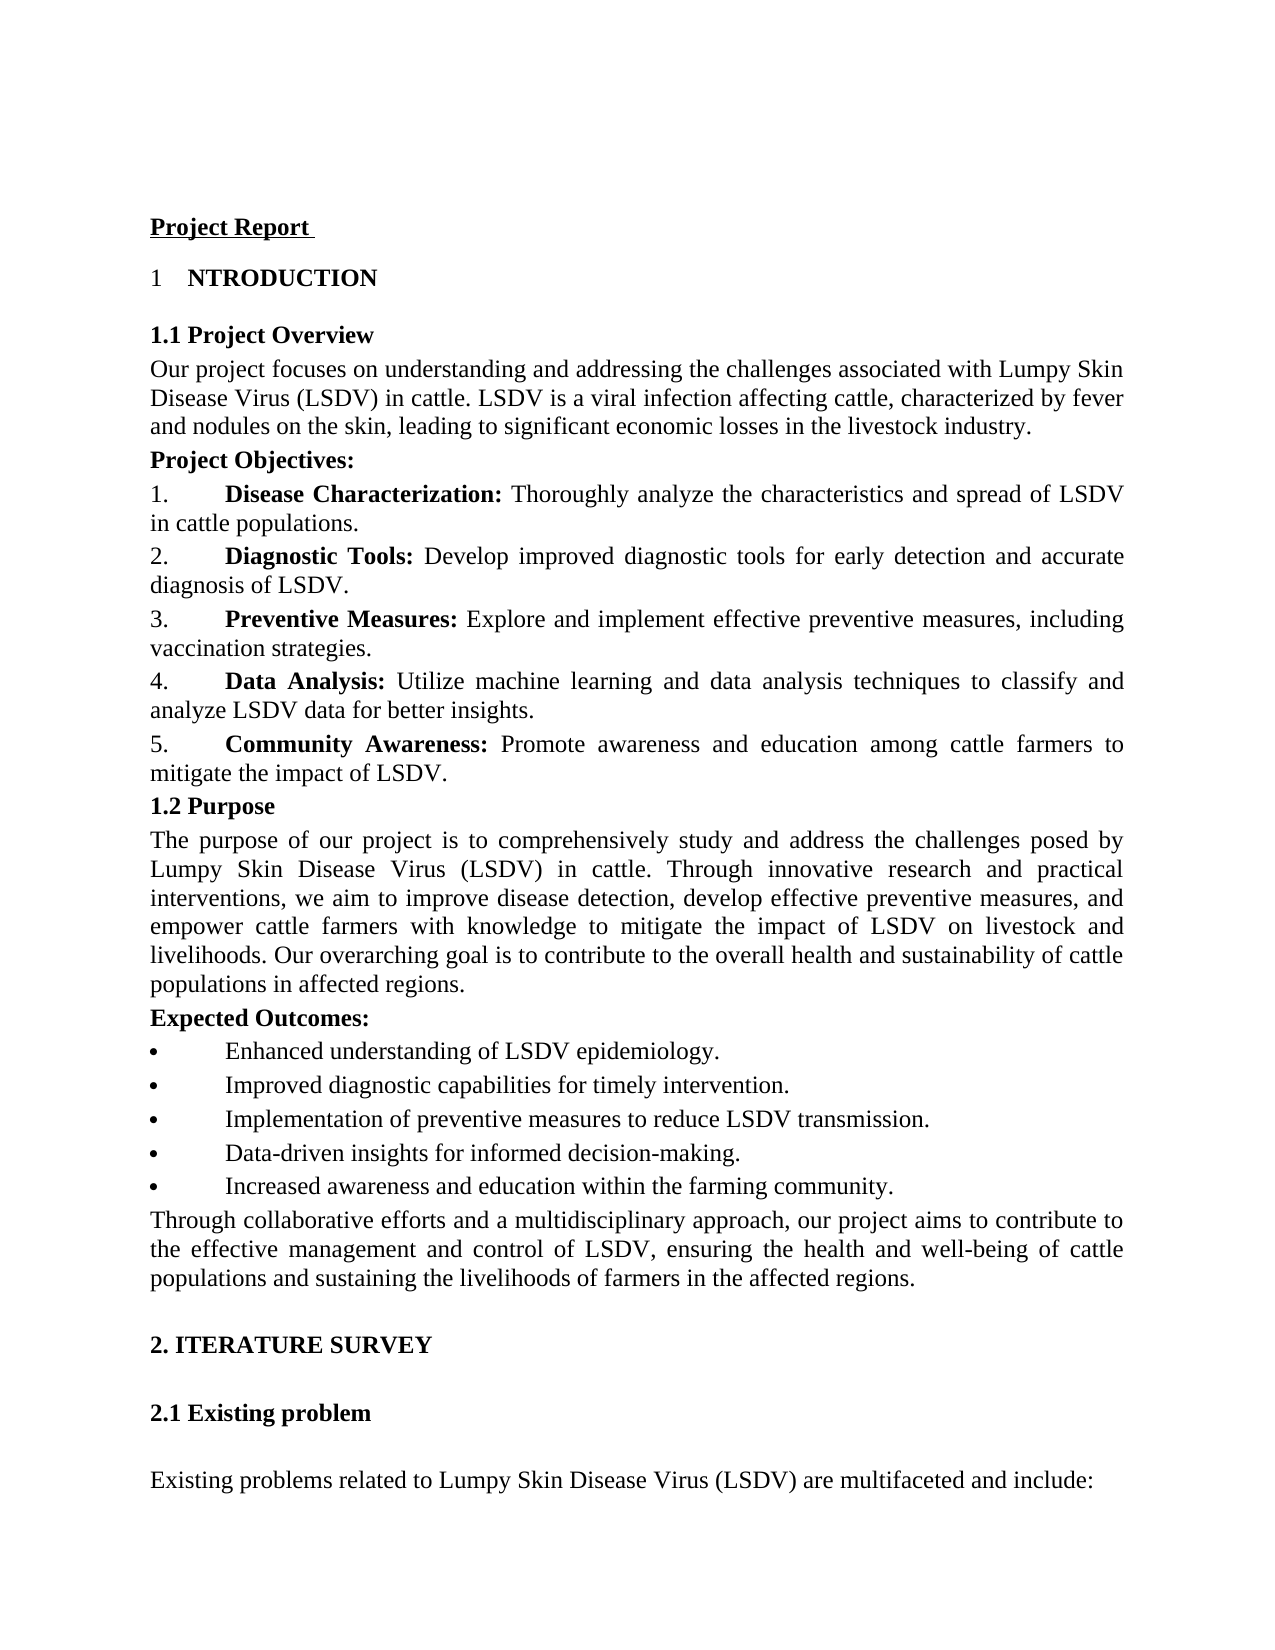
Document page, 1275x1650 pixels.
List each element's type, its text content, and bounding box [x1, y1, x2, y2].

list Data-driven insights for informed decision-making. [150, 1138, 1125, 1166]
text 2. ITERATURE SURVEY [150, 1330, 1125, 1359]
list Disease Characterization: Thoroughly analyze the characteristics and spread of LSDV in cattle populations. [150, 479, 1125, 536]
text 2.1 Existing problem [150, 1398, 1125, 1427]
list Community Awareness: Promote awareness and education among cattle farmers to mitigate the impact of LSDV. [150, 729, 1125, 786]
list Project Overview [150, 320, 1125, 349]
list Improved diagnostic capabilities for timely intervention. [150, 1070, 1125, 1099]
text Project Objectives: [150, 445, 1125, 474]
list Enhanced understanding of LSDV epidemiology. [150, 1036, 1125, 1065]
text Expected Outcomes: [150, 1003, 1125, 1031]
text Existing problems related to Lumpy Skin Disease Virus (LSDV) are multifaceted and include: [150, 1465, 1125, 1494]
list Purpose [150, 791, 1125, 820]
list Diagnostic Tools: Develop improved diagnostic tools for early detection and accurate diagnosis of LSDV. [150, 541, 1125, 599]
text Our project focuses on understanding and addressing the challenges associated with Lumpy Skin Disease Virus (LSDV) in cattle. LSDV is a viral infection affecting cattle, characterized by fever and nodules on the skin, leading to significant economic losses in the livestock industry. [150, 354, 1125, 440]
list Data Analysis: Utilize machine learning and data analysis techniques to classify and analyze LSDV data for better insights. [150, 666, 1125, 724]
text Project Report [150, 212, 1125, 241]
text The purpose of our project is to comprehensively study and address the challenges posed by Lumpy Skin Disease Virus (LSDV) in cattle. Through innovative research and practical interventions, we aim to improve disease detection, develop effective preventive measures, and empower cattle farmers with knowledge to mitigate the impact of LSDV on livestock and livelihoods. Our overarching goal is to contribute to the overall health and sustainability of cattle populations in affected regions. [150, 825, 1125, 998]
text Through collaborative efforts and a multidisciplinary approach, our project aims to contribute to the effective management and control of LSDV, ensuring the health and well-being of cattle populations and sustaining the livelihoods of farmers in the affected regions. [150, 1205, 1125, 1291]
list Implementation of preventive measures to reduce LSDV transmission. [150, 1104, 1125, 1133]
list NTRODUCTION [150, 263, 1125, 291]
list Increased awareness and education within the farming community. [150, 1171, 1125, 1200]
list Preventive Measures: Explore and implement effective preventive measures, including vaccination strategies. [150, 604, 1125, 661]
